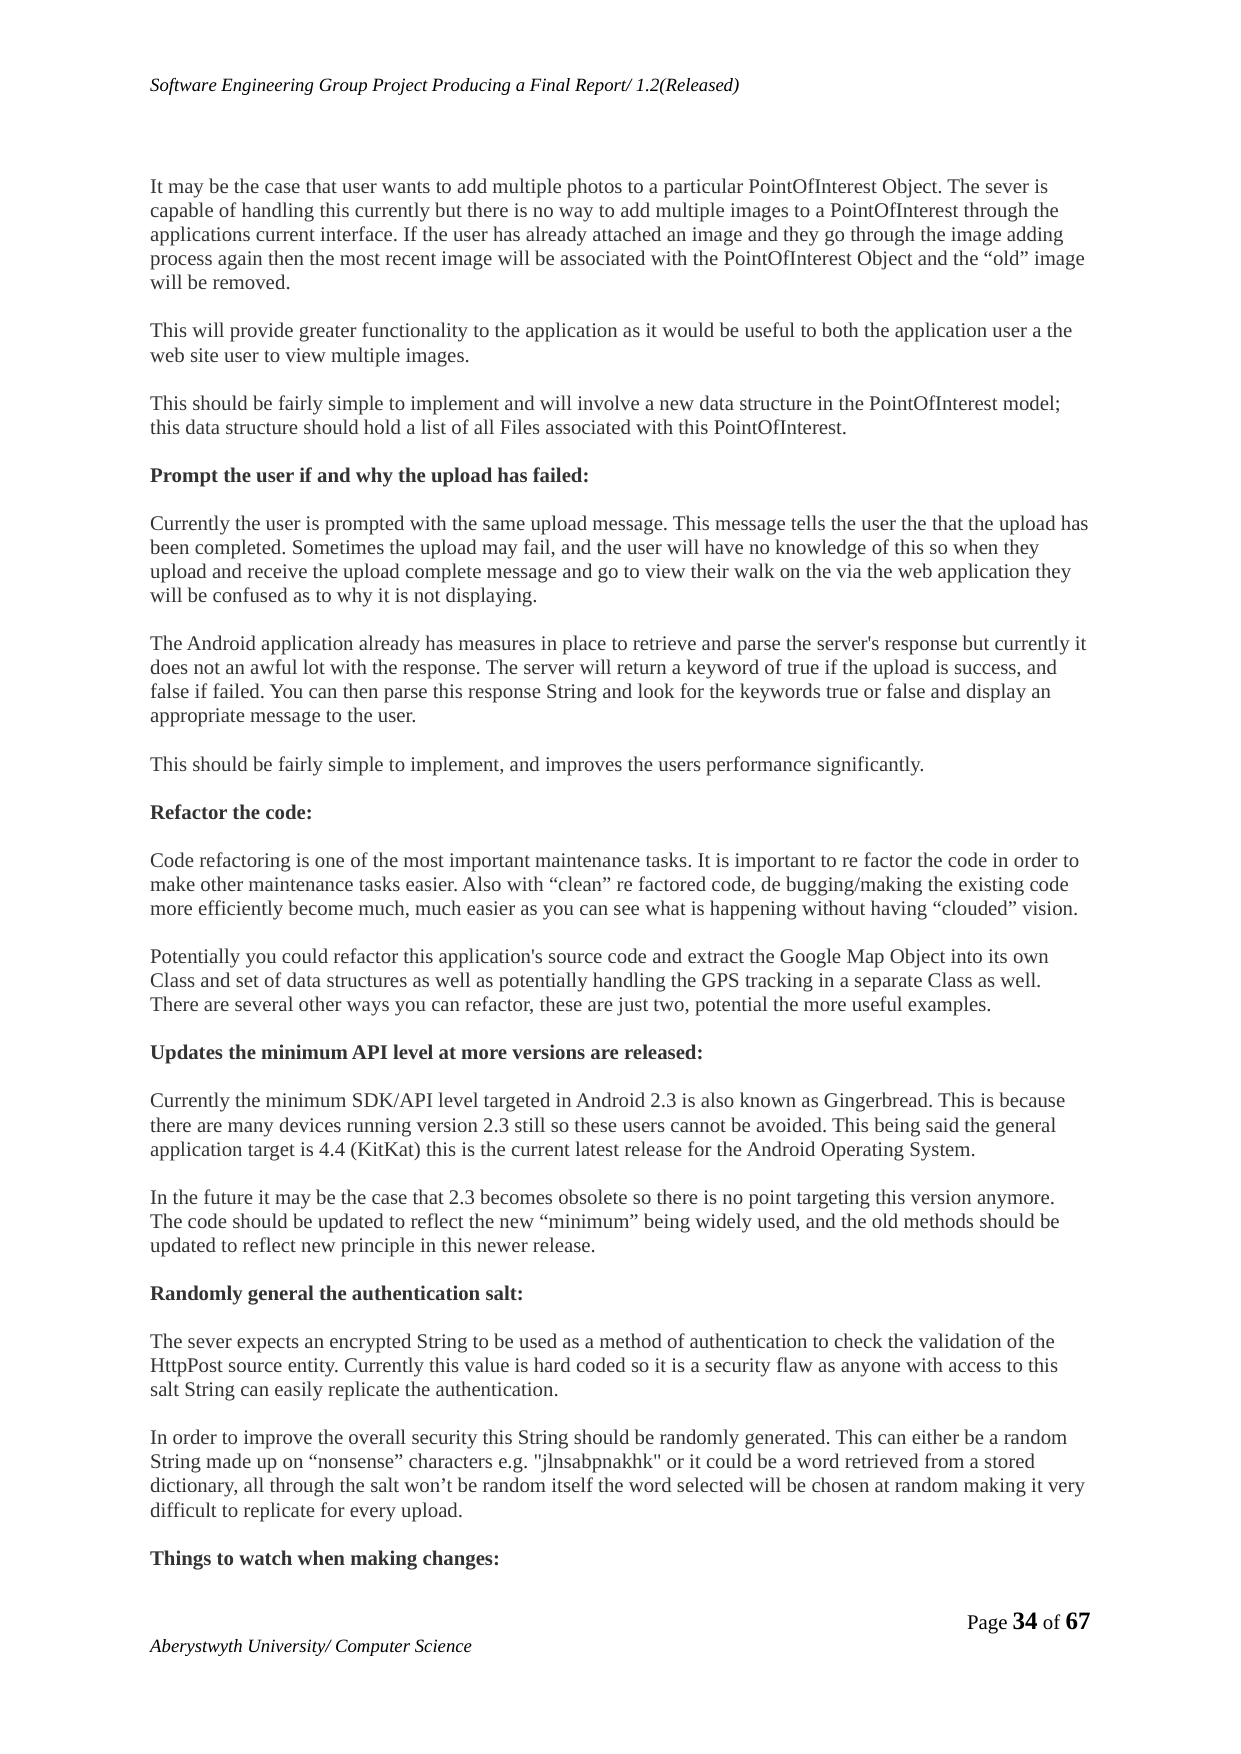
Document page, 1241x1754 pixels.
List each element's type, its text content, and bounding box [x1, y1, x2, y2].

text In order to improve the overall security this String should be randomly generated. This can either be a random String made up on “nonsense” characters e.g. "jlnsabpnakhk" or it could be a word retrieved from a stored dictionary, all through the salt won’t be random itself the word selected will be chosen at random making it very difficult to replicate for every upload. [150, 1425, 1090, 1522]
text This should be fairly simple to implement and will involve a new data structure in the PointOfInterest model; this data structure should hold a list of all Files associated with this PointOfInterest. [150, 391, 1090, 439]
text It may be the case that user wants to add multiple photos to a particular PointOfInterest Object. The sever is capable of handling this currently but there is no way to add multiple images to a PointOfInterest through the applications current interface. If the user has already attached an image and they go through the image adding process again then the most recent image will be associated with the PointOfInterest Object and the “old” image will be removed. [150, 174, 1090, 294]
text The sever expects an encrypted String to be used as a method of authentication to check the validation of the HttpPost source entity. Currently this value is hard coded so it is a security flaw as anyone with access to this salt String can easily replicate the authentication. [150, 1329, 1090, 1401]
text The Android application already has measures in place to retrieve and parse the server's response but currently it does not an awful lot with the response. The server will return a keyword of true if the upload is success, and false if failed. You can then parse this response String and look for the keywords true or false and display an appropriate message to the user. [150, 631, 1090, 727]
text Updates the minimum API level at more versions are released: [150, 1040, 1090, 1064]
text This should be fairly simple to implement, and improves the users performance significantly. [150, 752, 1090, 776]
text Code refactoring is one of the most important maintenance tasks. It is important to re factor the code in order to make other maintenance tasks easier. Also with “clean” re factored code, de bugging/making the existing code more efficiently become much, much easier as you can see what is happening without having “clouded” vision. [150, 848, 1090, 920]
text In the future it may be the case that 2.3 becomes obsolete so there is no point targeting this version anymore. The code should be updated to reflect the new “minimum” being widely used, and the old methods should be updated to reflect new principle in this newer release. [150, 1185, 1090, 1257]
text Refactor the code: [150, 800, 1090, 824]
text Prompt the user if and why the upload has failed: [150, 463, 1090, 487]
text Things to watch when making changes: [150, 1546, 1090, 1570]
text Potentially you could refactor this application's source code and extract the Google Map Object into its own Class and set of data structures as well as potentially handling the GPS tracking in a separate Class as well. There are several other ways you can refactor, these are just two, potential the more useful examples. [150, 944, 1090, 1016]
text Randomly general the authentication salt: [150, 1281, 1090, 1305]
text Currently the user is prompted with the same upload message. This message tells the user the that the upload has been completed. Sometimes the upload may fail, and the user will have no knowledge of this so when they upload and receive the upload complete message and go to view their walk on the via the web application they will be confused as to why it is not displaying. [150, 511, 1090, 607]
text Currently the minimum SDK/API level targeted in Android 2.3 is also known as Gingerbread. This is because there are many devices running version 2.3 still so these users cannot be avoided. This being said the general application target is 4.4 (KitKat) this is the current latest release for the Android Operating System. [150, 1088, 1090, 1161]
text This will provide greater functionality to the application as it would be useful to both the application user a the web site user to view multiple images. [150, 318, 1090, 367]
